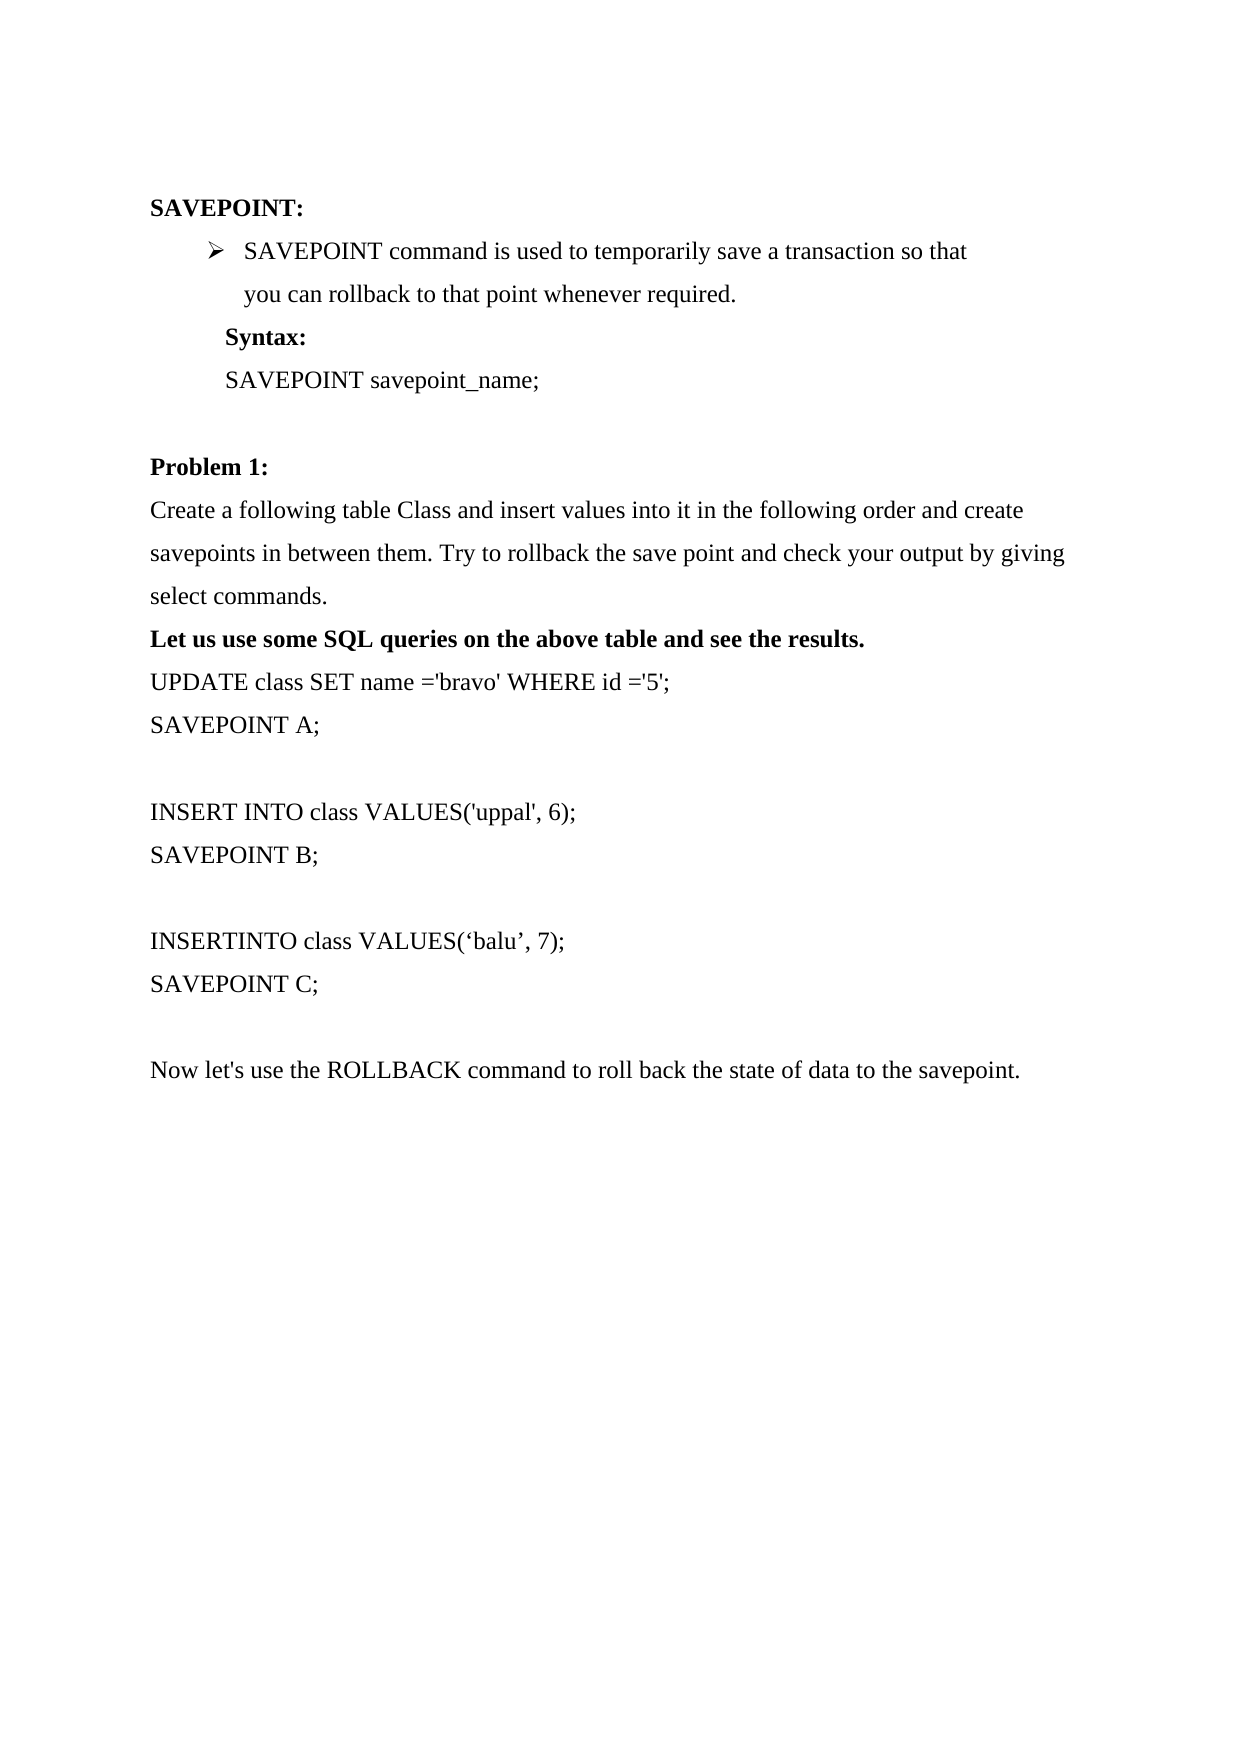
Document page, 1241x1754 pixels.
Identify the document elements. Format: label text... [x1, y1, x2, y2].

text Now let's use the ROLLBACK command to roll back the state of data to the savepoint. [150, 1056, 1090, 1084]
text UPDATE class SET name ='bravo' WHERE id ='5'; [150, 667, 1090, 696]
text Problem 1: [150, 452, 1090, 481]
text SAVEPOINT A; [150, 711, 1090, 739]
list SAVEPOINT command is used to temporarily save a transaction so that you can rollback to that point whenever required. [206, 236, 990, 308]
text SAVEPOINT: [150, 193, 1090, 222]
list Syntax: [225, 322, 1090, 351]
text Let us use some SQL queries on the above table and see the results. [150, 624, 1090, 653]
text SAVEPOINT C; [150, 969, 1090, 998]
list SAVEPOINT savepoint_name; [225, 366, 1090, 394]
text SAVEPOINT B; [150, 840, 1090, 869]
text Create a following table Class and insert values into it in the following order and create savepoints in between them. Try to rollback the save point and check your output by giving select commands. [150, 495, 1090, 610]
text INSERT INTO class VALUES('uppal', 6); [150, 797, 1090, 826]
text INSERTINTO class VALUES(‘balu’, 7); [150, 926, 1090, 955]
